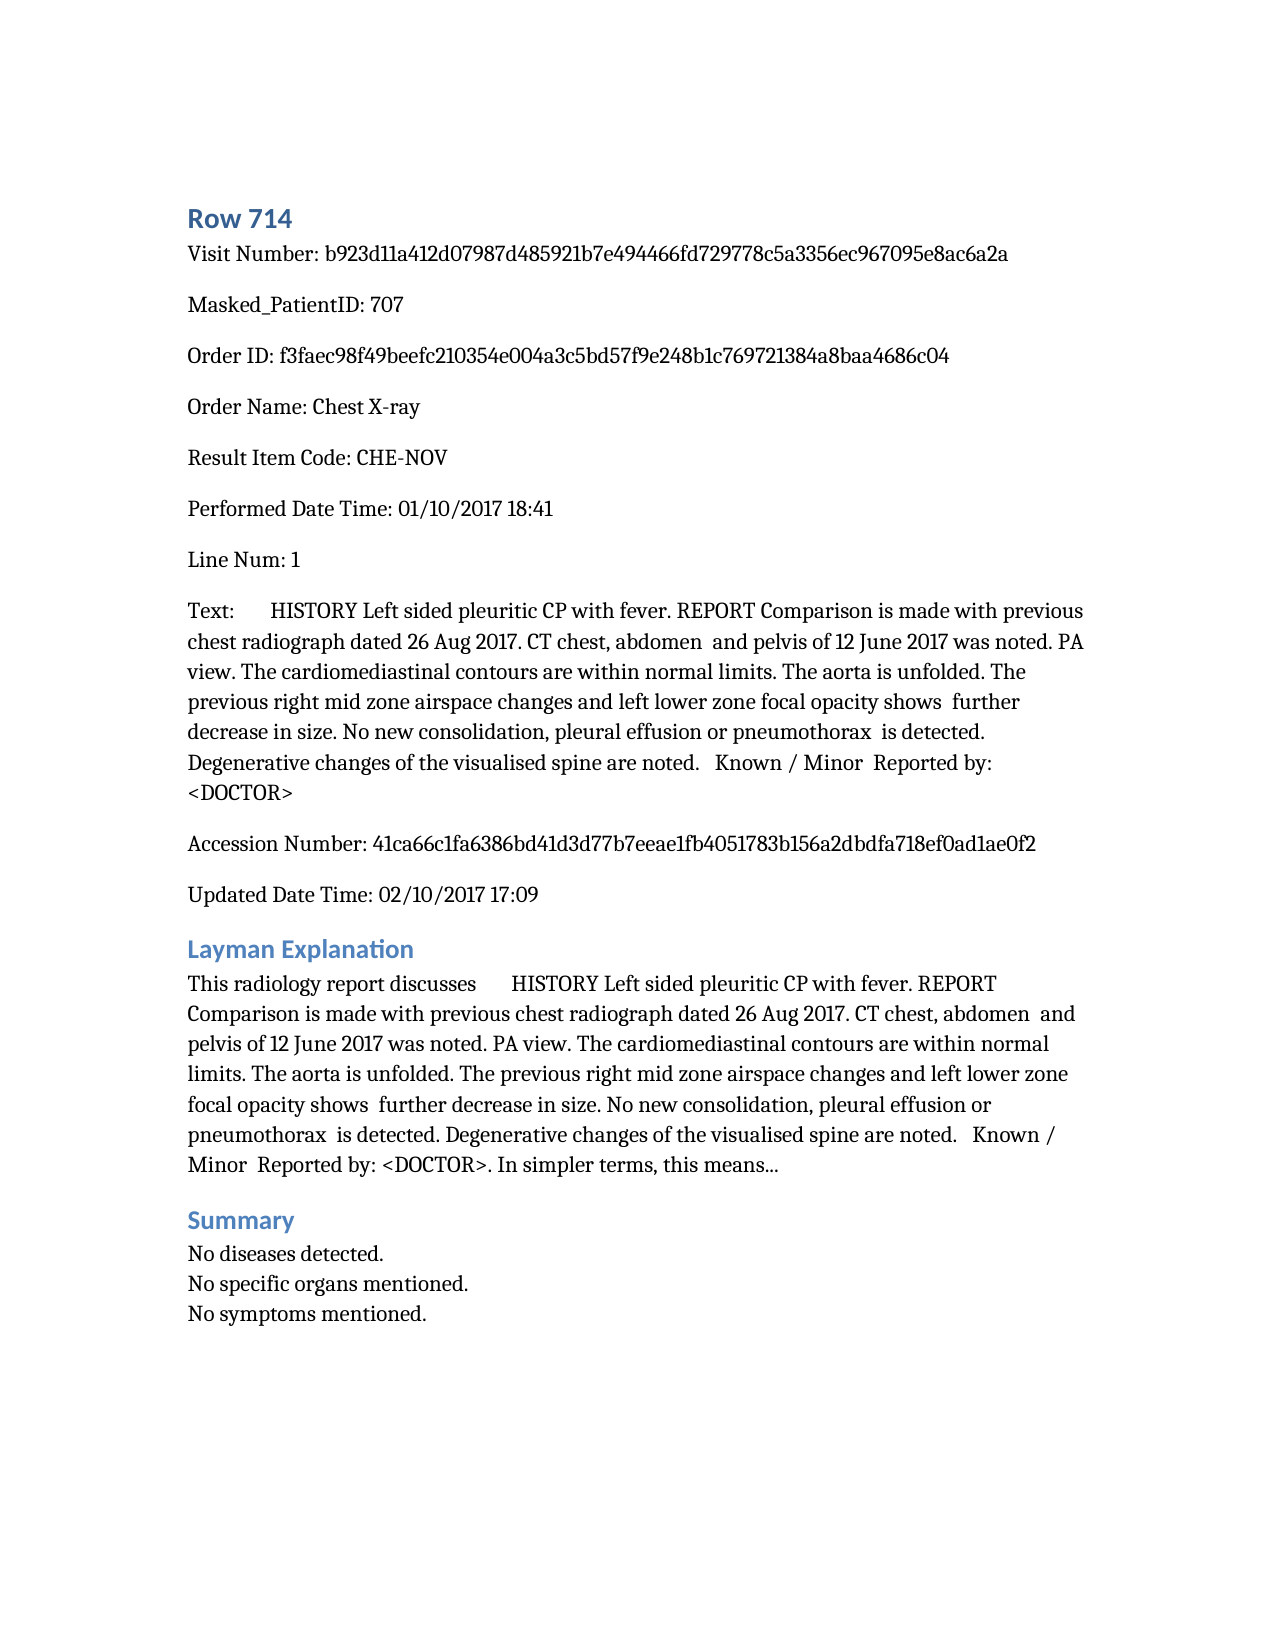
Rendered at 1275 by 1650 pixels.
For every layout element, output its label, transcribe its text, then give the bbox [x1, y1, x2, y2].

text Text: HISTORY Left sided pleuritic CP with fever. REPORT Comparison is made with previous chest radiograph dated 26 Aug 2017. CT chest, abdomen and pelvis of 12 June 2017 was noted. PA view. The cardiomediastinal contours are within normal limits. The aorta is unfolded. The previous right mid zone airspace changes and left lower zone focal opacity shows further decrease in size. No new consolidation, pleural effusion or pneumothorax is detected. Degenerative changes of the visualised spine are noted. Known / Minor Reported by: <DOCTOR> [187, 598, 1087, 806]
text Masked_PatientID: 707 [187, 292, 1087, 318]
text No diseases detected. No specific organs mentioned. No symptoms mentioned. [187, 1241, 1087, 1327]
text Result Item Code: CHE-NOV [187, 445, 1087, 471]
subtitle Row 714 [187, 200, 1087, 236]
text This radiology report discusses HISTORY Left sided pleuritic CP with fever. REPORT Comparison is made with previous chest radiograph dated 26 Aug 2017. CT chest, abdomen and pelvis of 12 June 2017 was noted. PA view. The cardiomediastinal contours are within normal limits. The aorta is unfolded. The previous right mid zone airspace changes and left lower zone focal opacity shows further decrease in size. No new consolidation, pleural effusion or pneumothorax is detected. Degenerative changes of the visualised spine are noted. Known / Minor Reported by: <DOCTOR>. In simpler terms, this means... [187, 971, 1087, 1178]
text Performed Date Time: 01/10/2017 18:41 [187, 496, 1087, 522]
text Updated Date Time: 02/10/2017 17:09 [187, 882, 1087, 908]
text Visit Number: b923d11a412d07987d485921b7e494466fd729778c5a3356ec967095e8ac6a2a [187, 241, 1087, 267]
text Order Name: Chest X-ray [187, 394, 1087, 420]
text Line Num: 1 [187, 547, 1087, 573]
subtitle Summary [187, 1203, 1087, 1236]
text Accession Number: 41ca66c1fa6386bd41d3d77b7eeae1fb4051783b156a2dbdfa718ef0ad1ae0f2 [187, 831, 1087, 857]
text Order ID: f3faec98f49beefc210354e004a3c5bd57f9e248b1c769721384a8baa4686c04 [187, 343, 1087, 369]
subtitle Layman Explanation [187, 933, 1087, 966]
